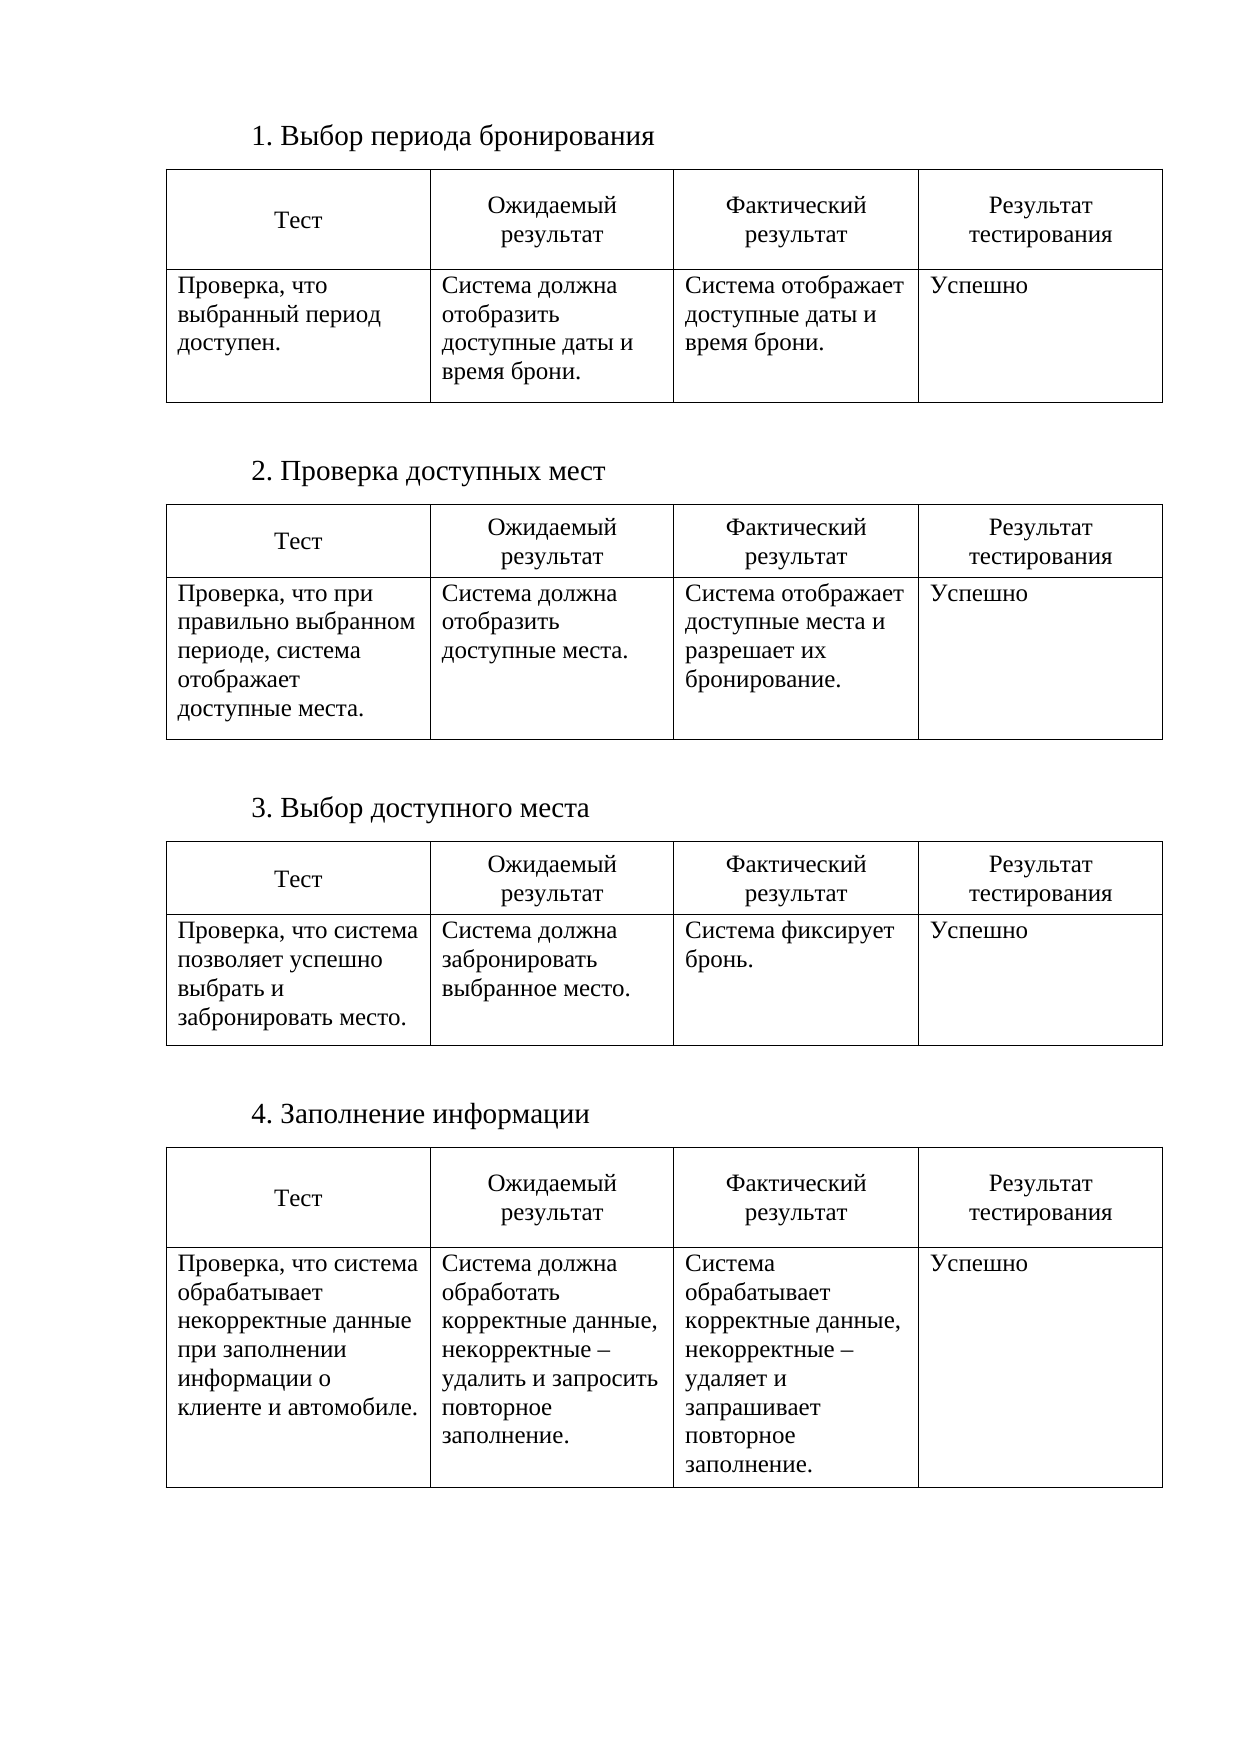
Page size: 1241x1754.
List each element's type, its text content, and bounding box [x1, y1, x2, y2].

list 3. Выбор доступного места [251, 791, 1152, 824]
list 2. Проверка доступных мест [251, 453, 1152, 487]
table_header Фактический результат [674, 1148, 918, 1247]
table_header Фактический результат [674, 842, 918, 914]
table_header Фактический результат [674, 505, 918, 577]
table_cell Система должна отобразить доступные места. [431, 578, 673, 739]
table_cell Успешно [919, 270, 1162, 402]
table_cell Проверка, что выбранный период доступен. [167, 270, 430, 402]
table_header Ожидаемый результат [431, 170, 673, 269]
table_header Ожидаемый результат [431, 842, 673, 914]
table_cell Проверка, что система обрабатывает некорректные данные при заполнении информации о клиенте и автомобиле. [167, 1248, 430, 1487]
table_cell Система фиксирует бронь. [674, 915, 918, 1045]
table_header Ожидаемый результат [431, 1148, 673, 1247]
list 4. Заполнение информации [251, 1096, 1152, 1130]
table_cell Система обрабатывает корректные данные, некорректные – удаляет и запрашивает повторное заполнение. [674, 1248, 918, 1487]
table_header Результат тестирования [919, 1148, 1162, 1247]
table_header Ожидаемый результат [431, 505, 673, 577]
table_header Результат тестирования [919, 170, 1162, 269]
list 1. Выбор периода бронирования [251, 118, 1152, 152]
table_cell Проверка, что при правильно выбранном периоде, система отображает доступные места. [167, 578, 430, 739]
table_header Тест [167, 170, 430, 269]
table_header Тест [167, 842, 430, 914]
table_cell Успешно [919, 915, 1162, 1045]
table_cell Система должна отобразить доступные даты и время брони. [431, 270, 673, 402]
table_cell Успешно [919, 578, 1162, 739]
table_cell Проверка, что система позволяет успешно выбрать и забронировать место. [167, 915, 430, 1045]
table_cell Система отображает доступные даты и время брони. [674, 270, 918, 402]
table_header Тест [167, 1148, 430, 1247]
table_cell Система должна обработать корректные данные, некорректные – удалить и запросить повторное заполнение. [431, 1248, 673, 1487]
table_cell Система должна забронировать выбранное место. [431, 915, 673, 1045]
table_header Фактический результат [674, 170, 918, 269]
table_cell Система отображает доступные места и разрешает их бронирование. [674, 578, 918, 739]
table_header Результат тестирования [919, 842, 1162, 914]
table_header Результат тестирования [919, 505, 1162, 577]
table_header Тест [167, 505, 430, 577]
table_cell Успешно [919, 1248, 1162, 1487]
